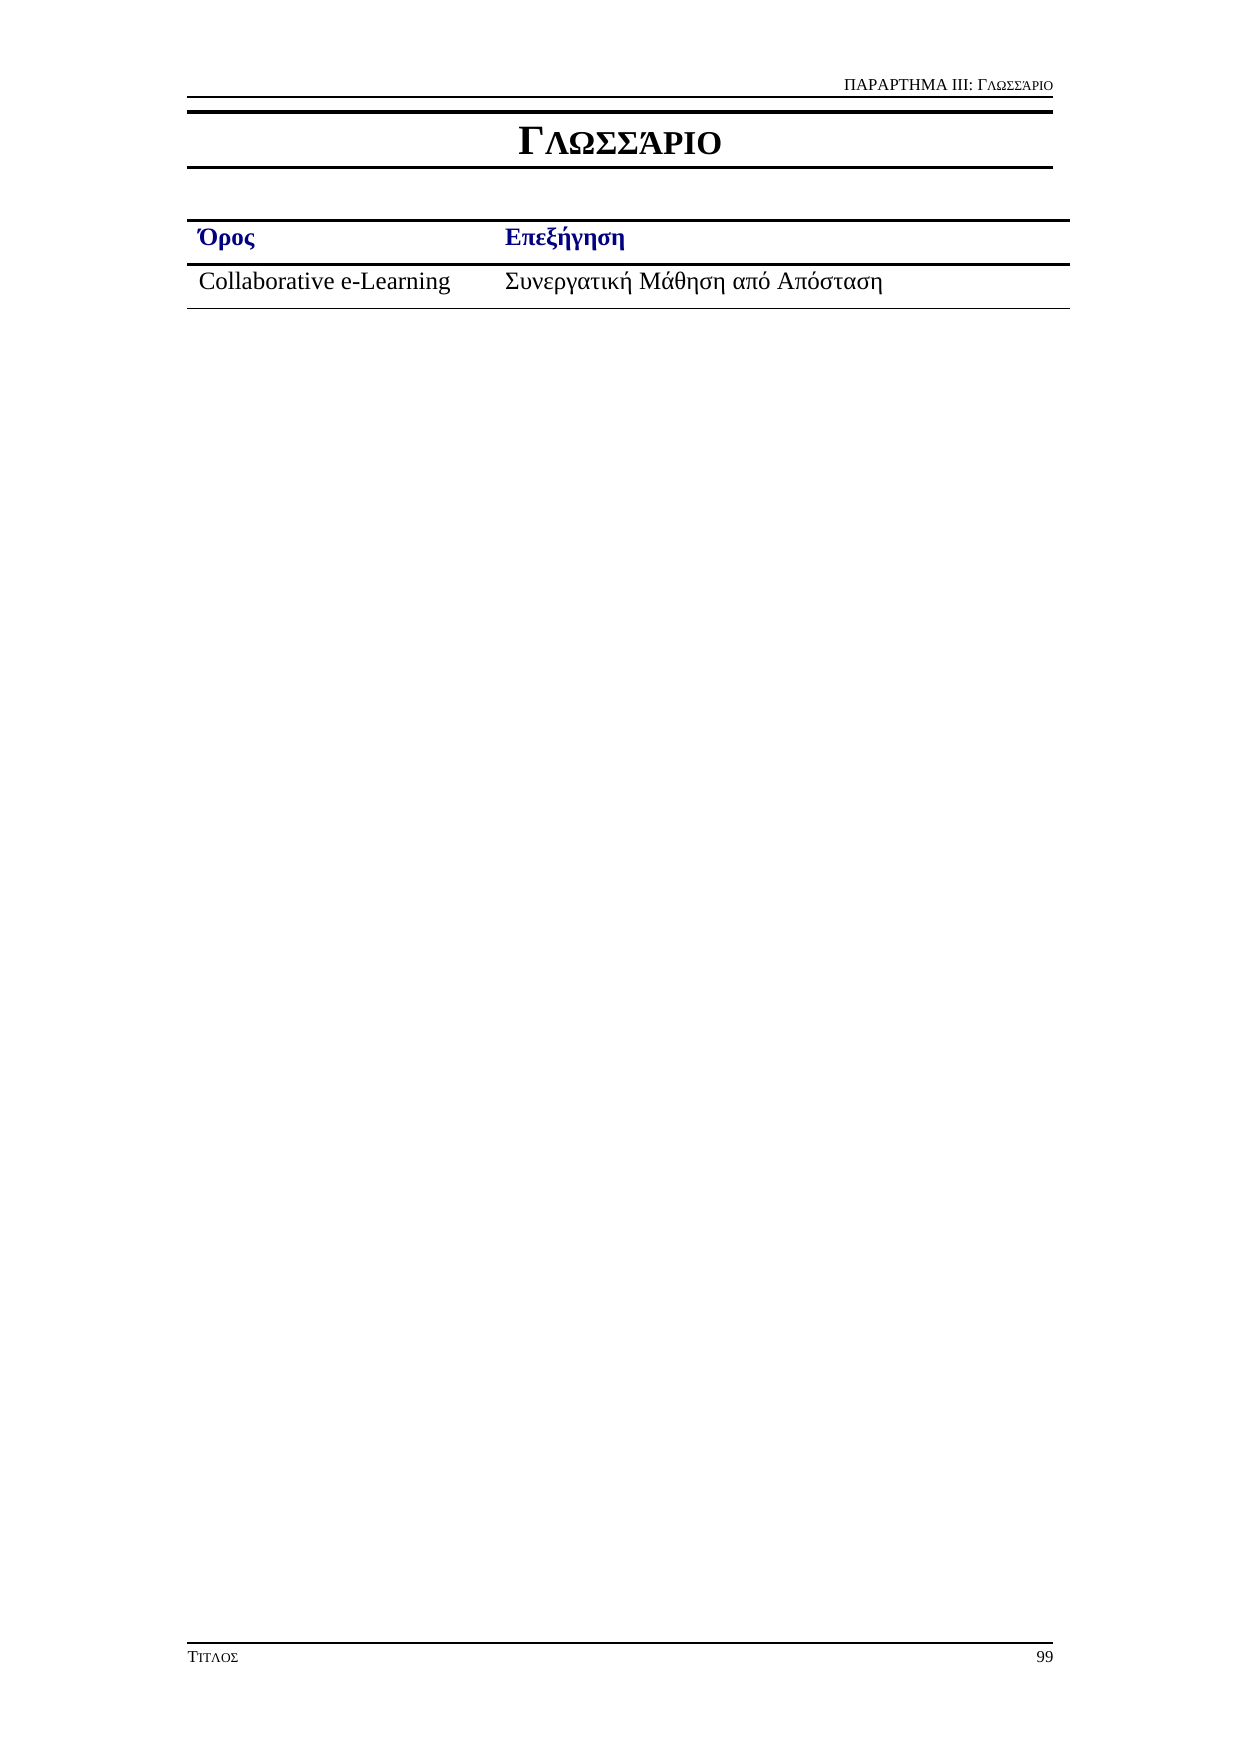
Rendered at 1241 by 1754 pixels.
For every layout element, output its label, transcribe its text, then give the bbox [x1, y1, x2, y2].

table_header Όρος [187, 222, 494, 263]
title Γλωσσάριο [187, 114, 1053, 166]
table_header Επεξήγηση [494, 222, 1070, 263]
table_cell Collaborative e-Learning [187, 266, 494, 307]
table_cell Συνεργατική Μάθηση από Απόσταση [494, 266, 1070, 307]
